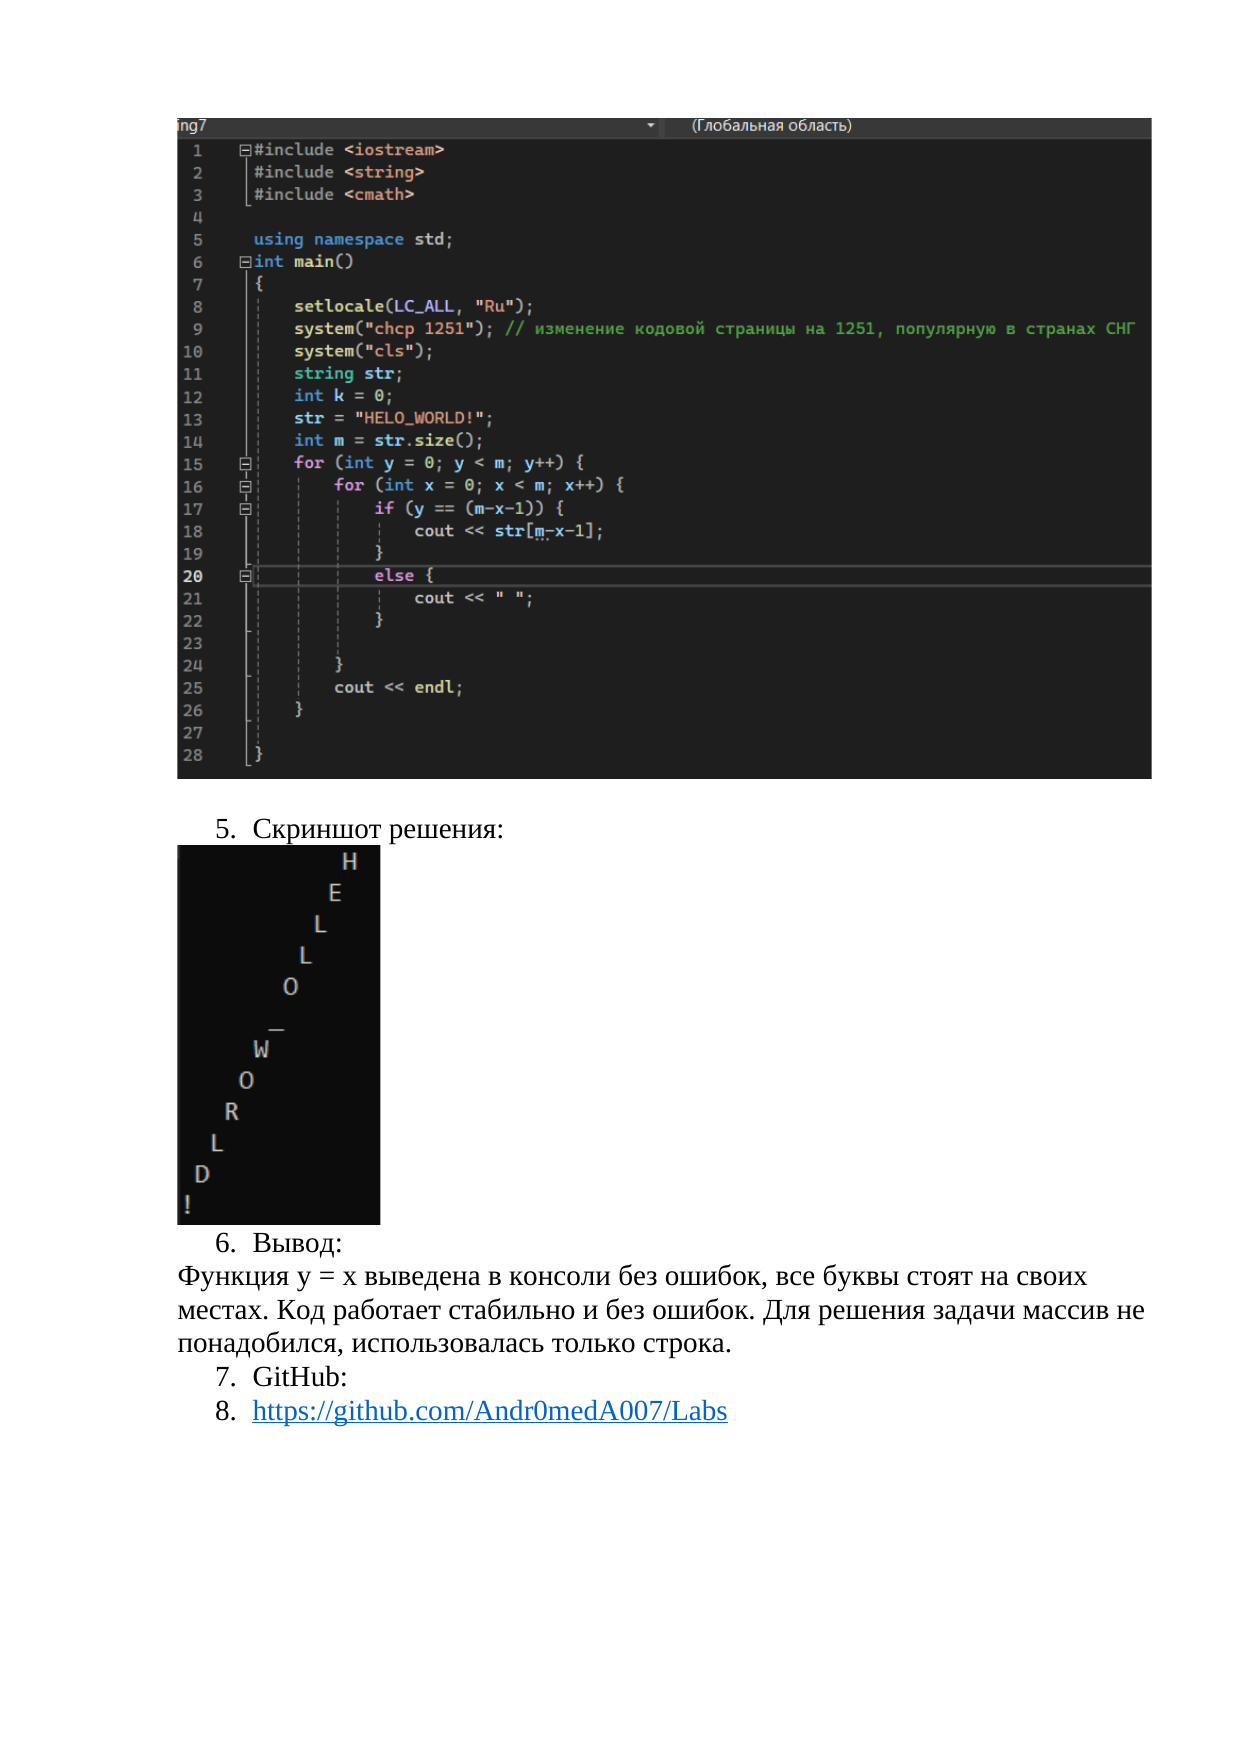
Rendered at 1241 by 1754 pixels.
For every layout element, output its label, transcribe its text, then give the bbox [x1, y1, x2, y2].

list Скриншот решения: [215, 812, 1152, 845]
text Функция y = x выведена в консоли без ошибок, все буквы стоят на своих местах. Код работает стабильно и без ошибок. Для решения задачи массив не понадобился, использовалась только строка. [177, 1258, 1152, 1359]
list Вывод: [215, 1225, 1152, 1258]
picture [177, 845, 381, 1225]
list https://github.com/Andr0medA007/Labs [215, 1393, 1152, 1426]
list GitHub: [215, 1359, 1152, 1393]
picture [177, 118, 1152, 779]
